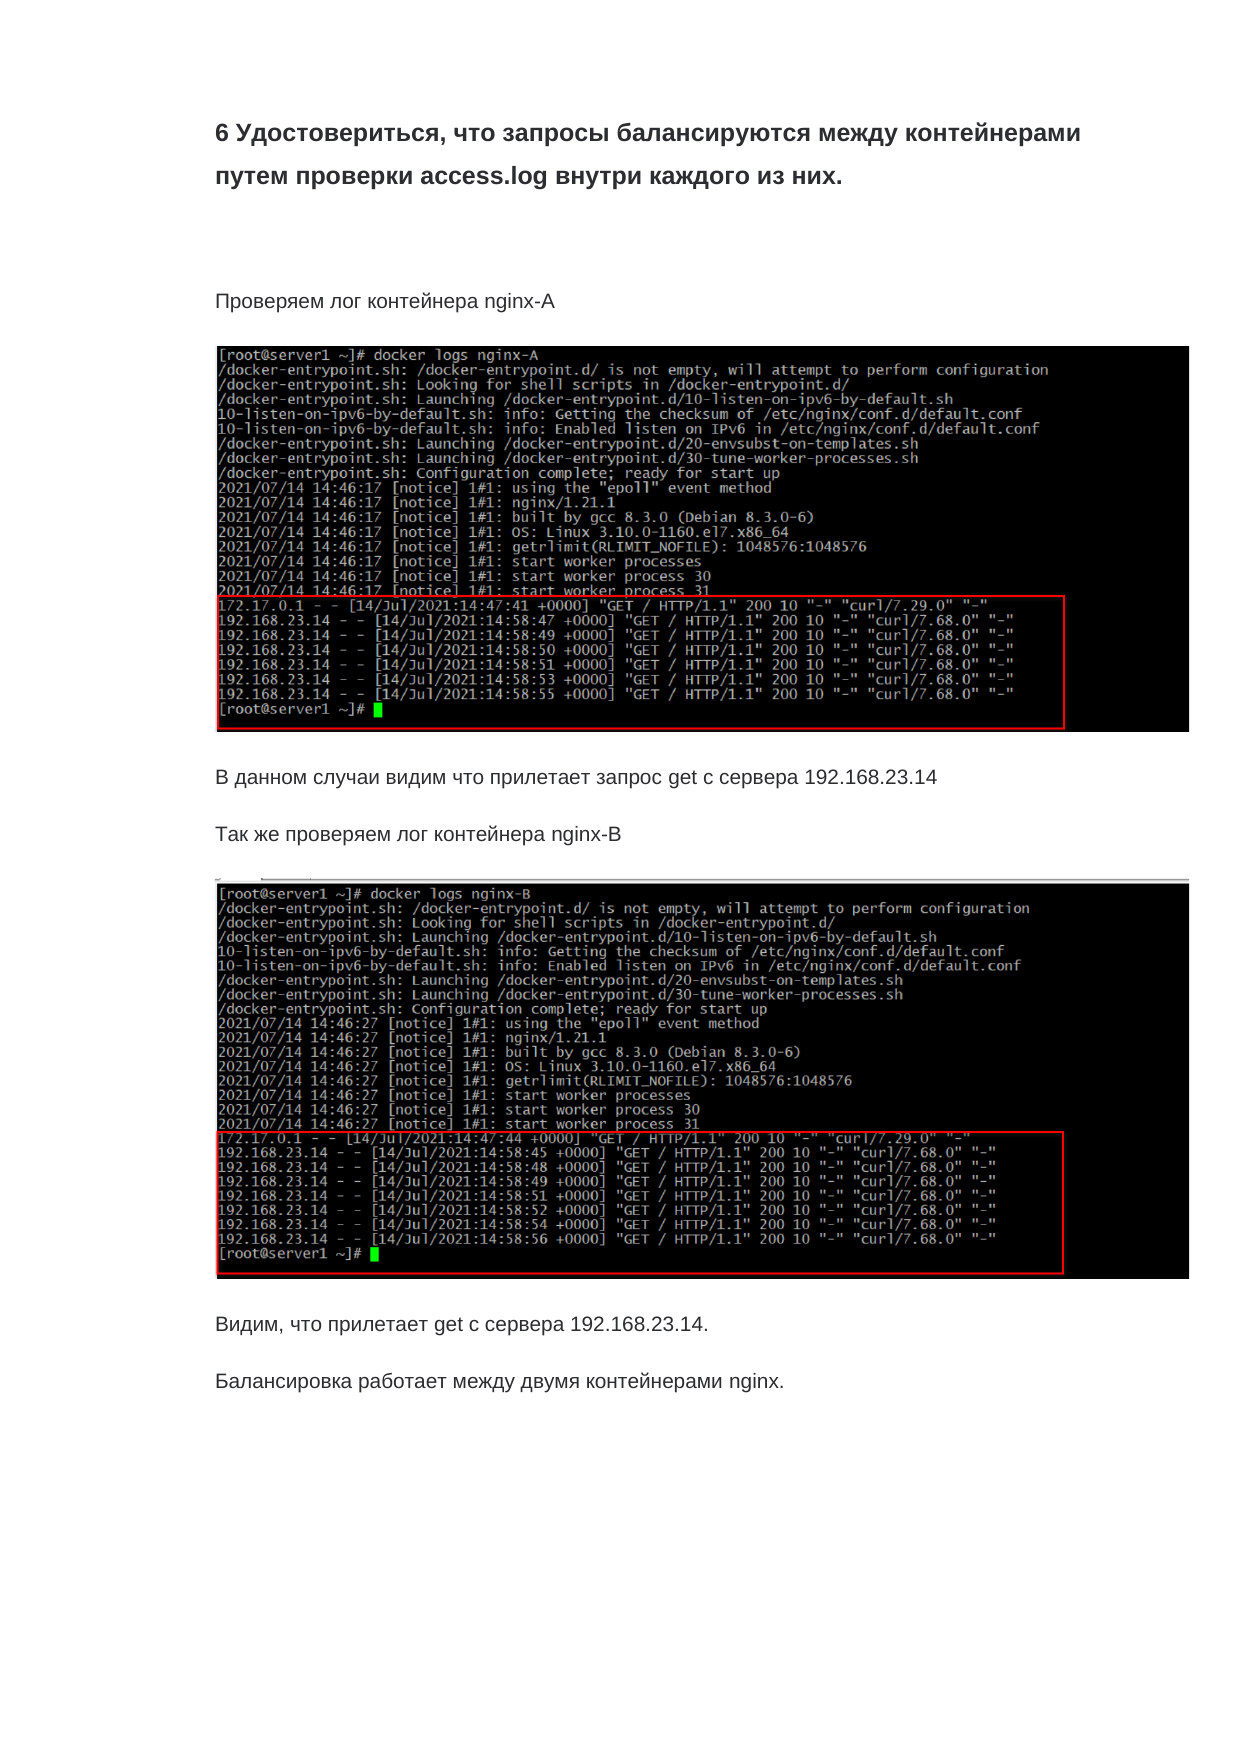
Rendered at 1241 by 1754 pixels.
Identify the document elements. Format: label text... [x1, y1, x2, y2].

text 6 Удостовериться, что запросы балансируются между контейнерами путем проверки acсess.log внутри каждого из них. [215, 118, 1152, 190]
text Видим, что прилетает get с сервера 192.168.23.14. [215, 1312, 1152, 1336]
text В данном случаи видим что прилетает запрос get с сервера 192.168.23.14 [215, 765, 1152, 789]
text Проверяем лог контейнера nginx-A [215, 289, 1152, 313]
text Так же проверяем лог контейнера nginx-B [215, 821, 1152, 845]
picture [214, 346, 1190, 732]
text Балансировка работает между двумя контейнерами nginx. [215, 1368, 1152, 1392]
picture [214, 878, 1190, 1279]
